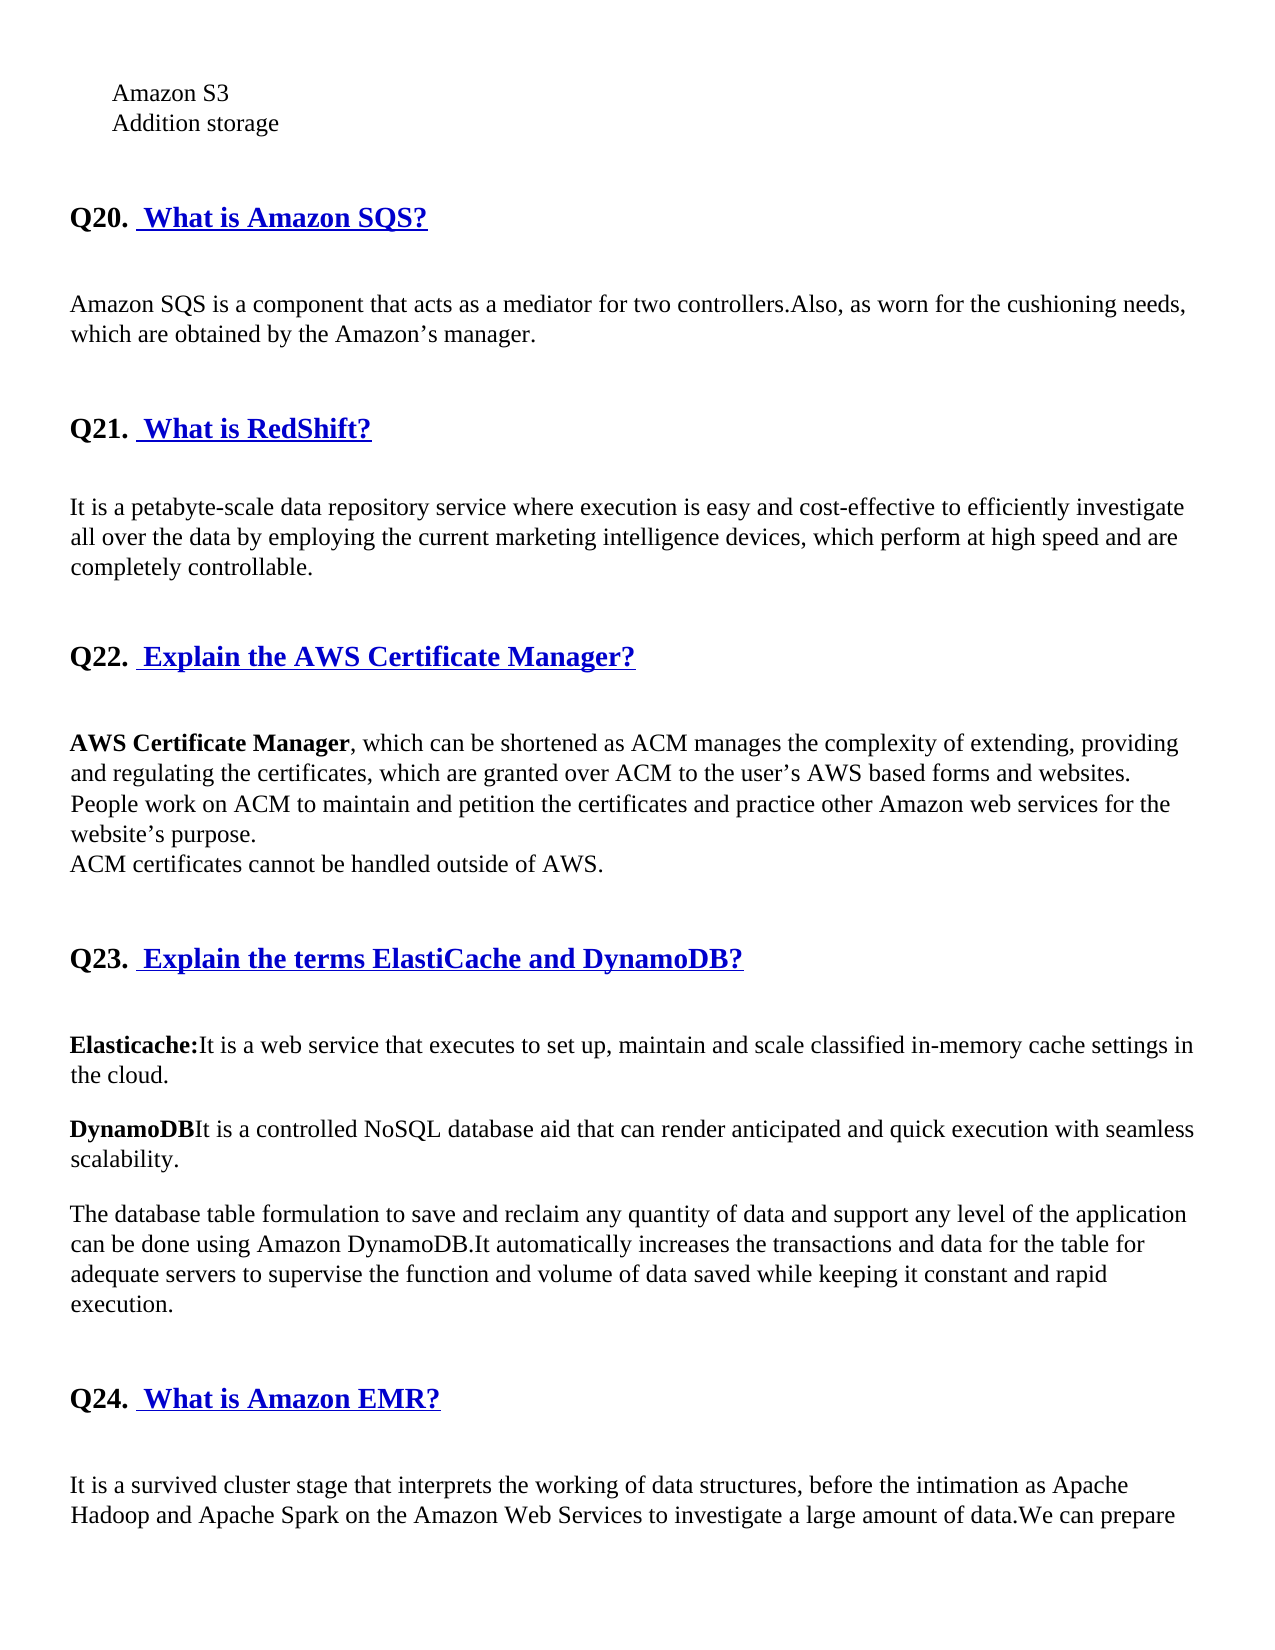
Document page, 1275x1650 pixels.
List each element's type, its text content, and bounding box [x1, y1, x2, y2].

text Amazon S3 [112, 78, 1196, 106]
text Amazon SQS is a component that acts as a mediator for two controllers.Also, as worn for the cushioning needs, which are obtained by the Amazon’s manager. [69, 289, 1196, 348]
text AWS Certificate Manager, which can be shortened as ACM manages the complexity of extending, providing and regulating the certificates, which are granted over ACM to the user’s AWS based forms and websites. People work on ACM to maintain and petition the certificates and practice other Amazon web services for the website’s purpose. [69, 728, 1196, 847]
text DynamoDBIt is a controlled NoSQL database aid that can render anticipated and quick execution with seamless scalability. [69, 1114, 1196, 1173]
text It is a petabyte-scale data repository service where execution is easy and cost-effective to efficiently investigate all over the data by employing the current marketing intelligence devices, which perform at high speed and are completely controllable. [69, 492, 1196, 581]
text Q23. Explain the terms ElastiCache and DynamoDB? [69, 941, 1196, 974]
text Q22. Explain the AWS Certificate Manager? [69, 639, 1196, 673]
text Q21. What is RedShift? [69, 411, 1196, 445]
text The database table formulation to save and reclaim any quantity of data and support any level of the application can be done using Amazon DynamoDB.It automatically increases the transactions and data for the table for adequate servers to supervise the function and volume of data saved while keeping it constant and rapid execution. [69, 1199, 1196, 1318]
text Q24. What is Amazon EMR? [69, 1381, 1196, 1414]
text Addition storage [112, 108, 1196, 137]
text ACM certificates cannot be handled outside of AWS. [69, 849, 1196, 878]
text Elasticache:It is a web service that executes to set up, maintain and scale classified in-memory cache settings in the cloud. [69, 1030, 1196, 1088]
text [69, 1470, 1196, 1529]
text Q20. What is Amazon SQS? [69, 200, 1196, 234]
